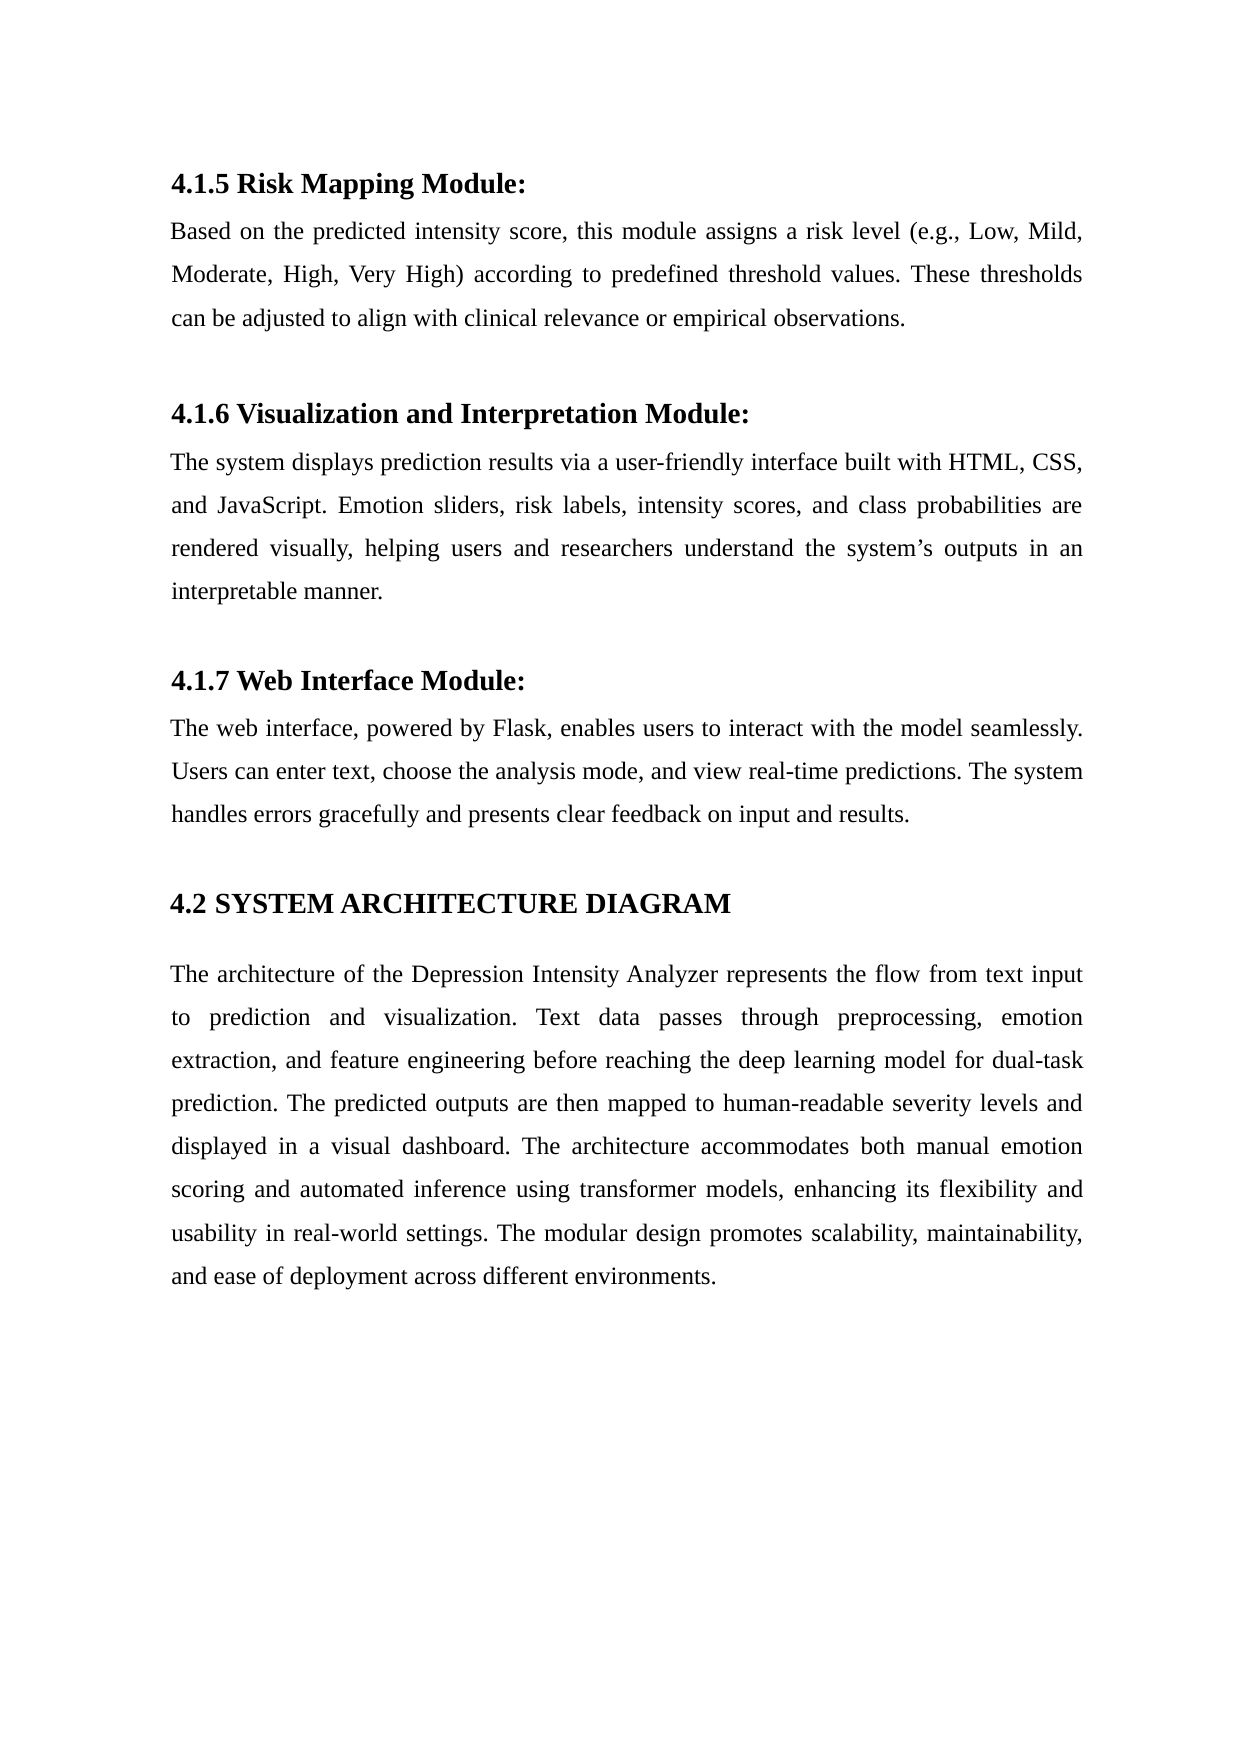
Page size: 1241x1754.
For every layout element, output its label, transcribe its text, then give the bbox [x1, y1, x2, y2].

text The system displays prediction results via a user-friendly interface built with HTML, CSS, and JavaScript. Emotion sliders, risk labels, intensity scores, and class probabilities are rendered visually, helping users and researchers understand the system’s outputs in an interpretable manner. [170, 447, 1084, 605]
subtitle 4.2 SYSTEM ARCHITECTURE DIAGRAM [170, 886, 1084, 920]
text The web interface, powered by Flask, enables users to interact with the model seamlessly. Users can enter text, choose the analysis mode, and view real-time predictions. The system handles errors gracefully and presents clear feedback on input and results. [170, 713, 1084, 828]
text The architecture of the Depression Intensity Analyzer represents the flow from text input to prediction and visualization. Text data passes through preprocessing, emotion extraction, and feature engineering before reaching the deep learning model for dual-task prediction. The predicted outputs are then mapped to human-readable severity levels and displayed in a visual dashboard. The architecture accommodates both manual emotion scoring and automated inference using transformer models, enhancing its flexibility and usability in real-world settings. The modular design promotes scalability, maintainability, and ease of deployment across different environments. [170, 959, 1084, 1289]
text 4.1.6 Visualization and Interpretation Module: [171, 396, 1084, 430]
text Based on the predicted intensity score, this module assigns a risk level (e.g., Low, Mild, Moderate, High, Very High) according to predefined threshold values. These thresholds can be adjusted to align with clinical relevance or empirical observations. [170, 216, 1084, 331]
text 4.1.7 Web Interface Module: [171, 663, 1084, 697]
text 4.1.5 Risk Mapping Module: [171, 166, 1084, 200]
